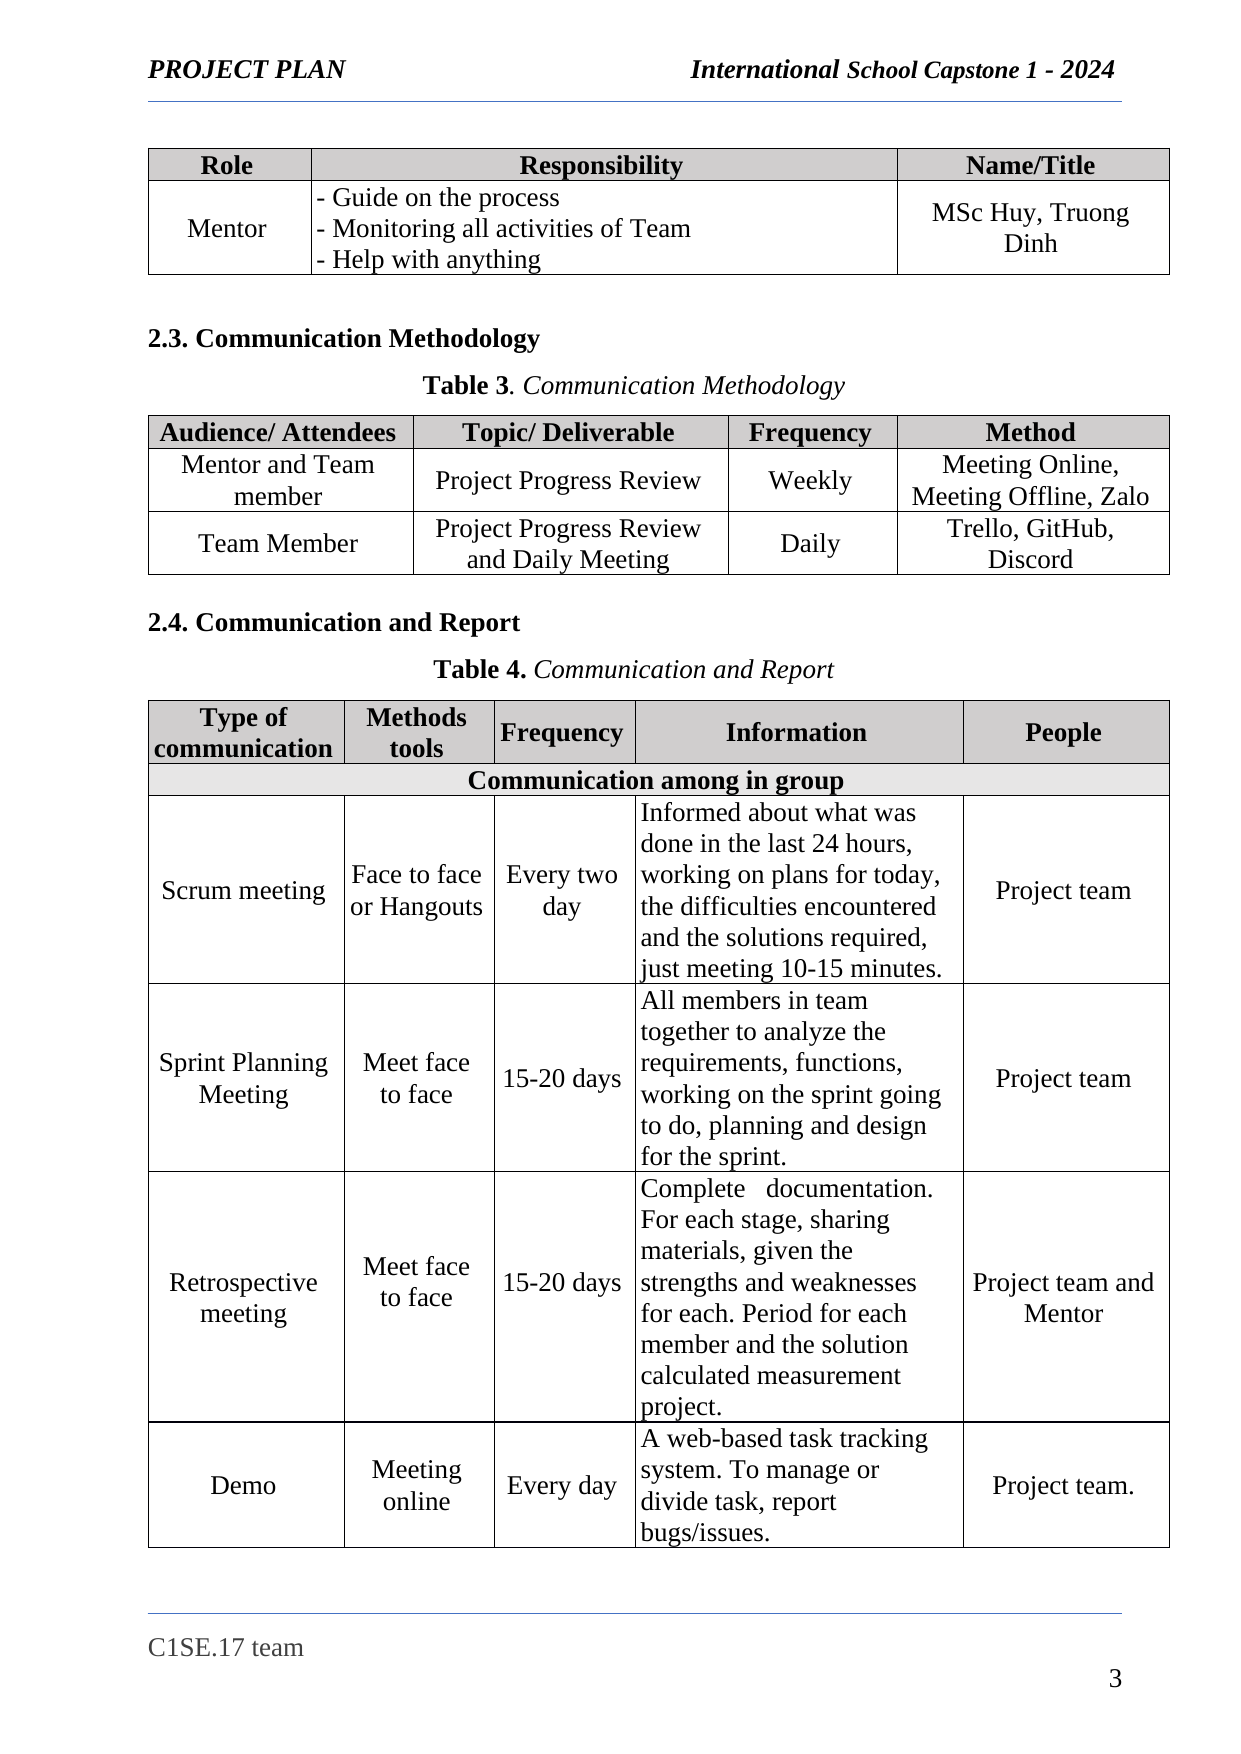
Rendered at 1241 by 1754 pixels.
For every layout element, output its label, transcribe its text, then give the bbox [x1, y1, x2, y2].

table_cell Trello, GitHub, Discord [898, 512, 1169, 574]
table_cell Demo [149, 1423, 344, 1547]
table_cell Meet face to face [345, 984, 494, 1171]
table_cell Scrum meeting [149, 796, 344, 983]
table_cell Project team. [964, 1423, 1169, 1547]
table_cell Team Member [149, 512, 413, 574]
table_cell Weekly [729, 449, 897, 511]
table_header Methods tools [345, 701, 494, 763]
table_header Method [898, 416, 1169, 448]
table_header Responsibility [312, 149, 897, 180]
table_cell Mentor [149, 181, 311, 274]
subtitle 2.4. Communication and Report [148, 606, 1122, 638]
table_cell - Guide on the process - Monitoring all activities of Team - Help with anything [312, 181, 897, 274]
table_cell All members in team together to analyze the requirements, functions, working on the sprint going to do, planning and design for the sprint. [636, 984, 963, 1171]
table_cell Face to face or Hangouts [345, 796, 494, 983]
table_cell Meet face to face [345, 1172, 494, 1421]
table_header Role [149, 149, 311, 180]
table_cell Complete documentation. For each stage, sharing materials, given the strengths and weaknesses for each. Period for each member and the solution calculated measurement project. [636, 1172, 963, 1421]
table_cell Project team and Mentor [964, 1172, 1169, 1421]
table_cell Communication among in group [149, 764, 1169, 795]
table_header Name/Title [898, 149, 1169, 180]
table_cell Daily [729, 512, 897, 574]
table_cell Project team [964, 984, 1169, 1171]
text Table 4. Communication and Report [148, 653, 1122, 684]
table_cell MSc Huy, Truong Dinh [898, 181, 1169, 274]
table_cell Sprint Planning Meeting [149, 984, 344, 1171]
table_cell Mentor and Team member [149, 449, 413, 511]
table_cell Retrospective meeting [149, 1172, 344, 1421]
table_cell Project Progress Review and Daily Meeting [414, 512, 728, 574]
table_cell Meeting Online, Meeting Offline, Zalo [898, 449, 1169, 511]
table_cell Every day [495, 1423, 635, 1547]
table_header Type of communication [149, 701, 344, 763]
table_header Frequency [495, 701, 635, 763]
table_header Topic/ Deliverable [414, 416, 728, 448]
subtitle 2.3. Communication Methodology [148, 322, 1122, 353]
table_header Audience/ Attendees [149, 416, 413, 448]
table_cell 15-20 days [495, 1172, 635, 1421]
table_cell A web-based task tracking system. To manage or divide task, report bugs/issues. [636, 1423, 963, 1547]
table_header Frequency [729, 416, 897, 448]
table_cell Project Progress Review [414, 449, 728, 511]
table_header Information [636, 701, 963, 763]
table_cell Every two day [495, 796, 635, 983]
table_cell Project team [964, 796, 1169, 983]
table_header People [964, 701, 1169, 763]
table_cell Informed about what was done in the last 24 hours, working on plans for today, the difficulties encountered and the solutions required, just meeting 10-15 minutes. [636, 796, 963, 983]
table_cell Meeting online [345, 1423, 494, 1547]
text Table 3. Communication Methodology [148, 369, 1122, 400]
table_cell 15-20 days [495, 984, 635, 1171]
